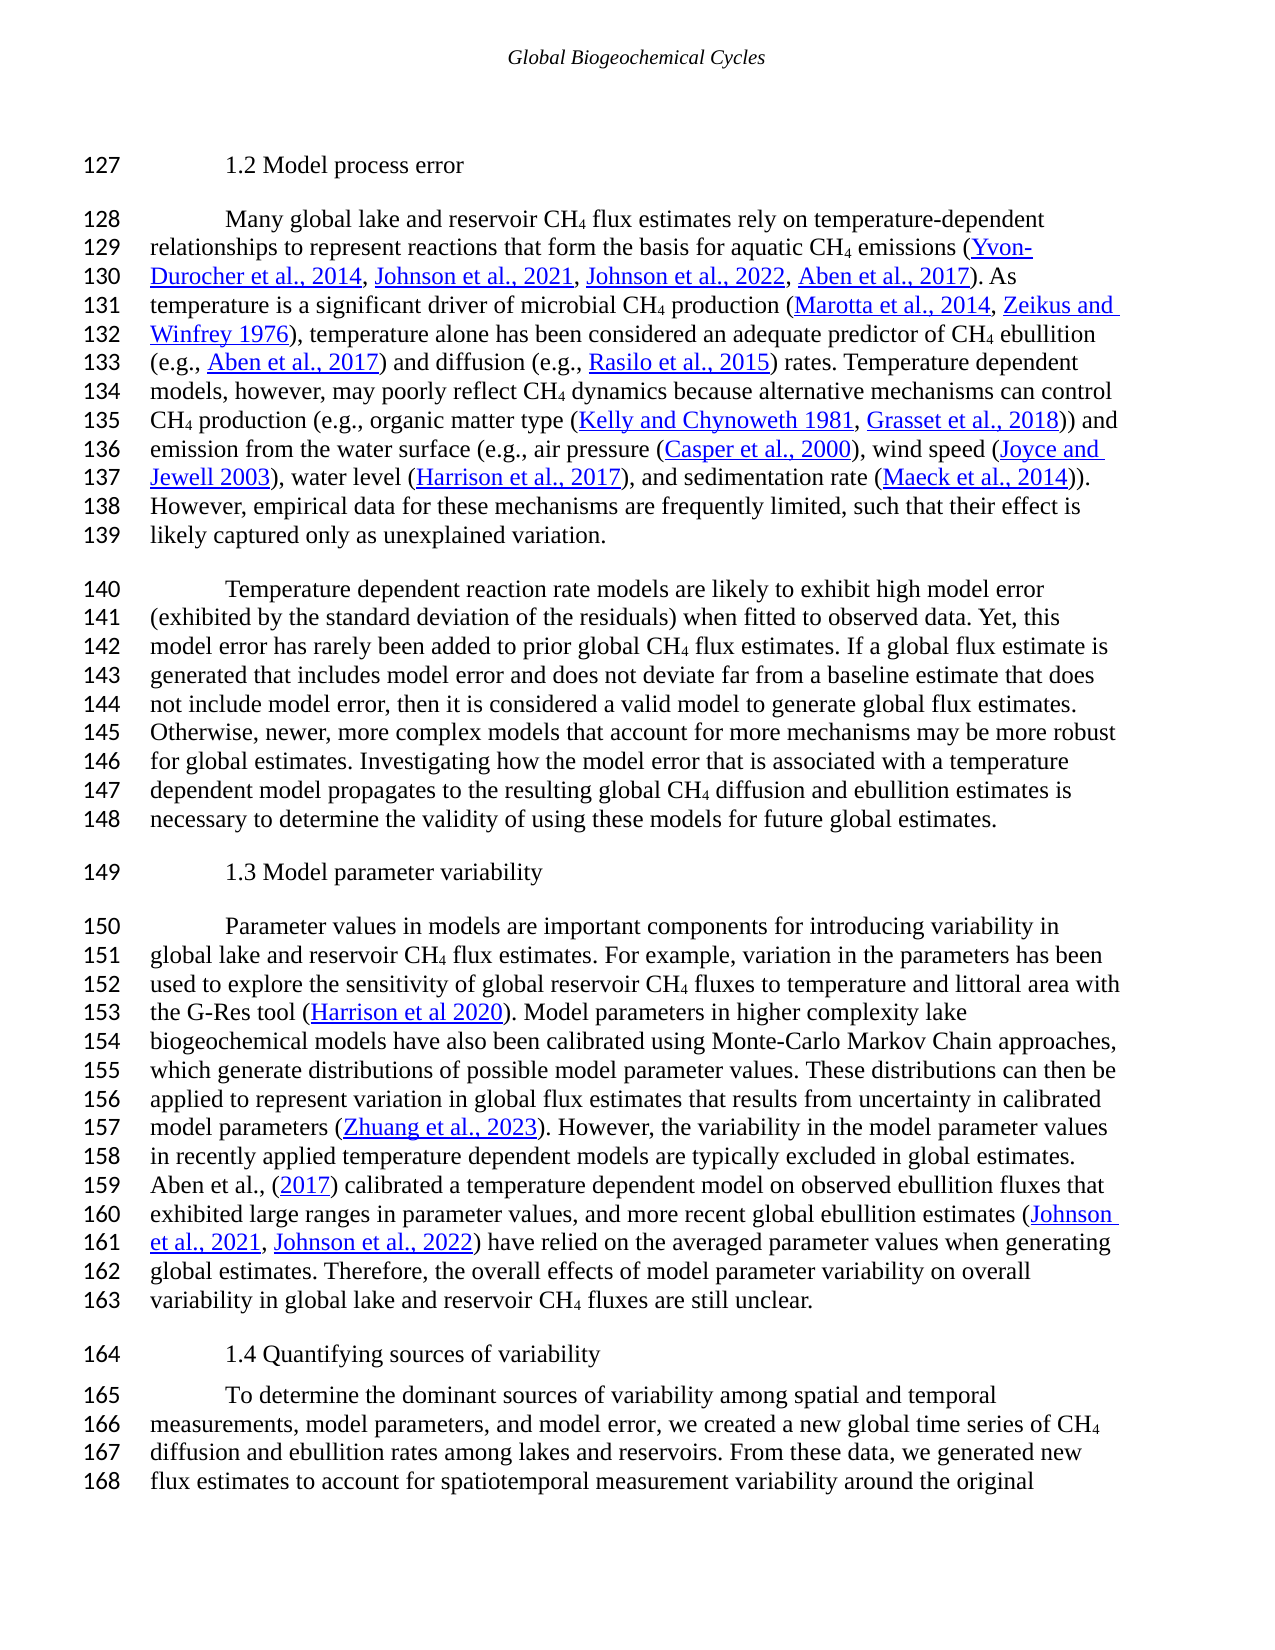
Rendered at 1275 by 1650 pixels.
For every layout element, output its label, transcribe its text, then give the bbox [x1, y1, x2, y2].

subtitle 1.4 Quantifying sources of variability [150, 1339, 1125, 1367]
subtitle Many global lake and reservoir CH4 flux estimates rely on temperature-dependent relationships to represent reactions that form the basis for aquatic CH4 emissions (Yvon-Durocher et al., 2014, Johnson et al., 2021, Johnson et al., 2022, Aben et al., 2017). As temperature is a significant driver of microbial CH4 production (Marotta et al., 2014, Zeikus and Winfrey 1976), temperature alone has been considered an adequate predictor of CH4 ebullition (e.g., Aben et al., 2017) and diffusion (e.g., Rasilo et al., 2015) rates. Temperature dependent models, however, may poorly reflect CH4 dynamics because alternative mechanisms can control CH4 production (e.g., organic matter type (Kelly and Chynoweth 1981, Grasset et al., 2018)) and emission from the water surface (e.g., air pressure (Casper et al., 2000), wind speed (Joyce and Jewell 2003), water level (Harrison et al., 2017), and sedimentation rate (Maeck et al., 2014)). However, empirical data for these mechanisms are frequently limited, such that their effect is likely captured only as unexplained variation. [150, 204, 1125, 549]
subtitle 1.3 Model parameter variability [150, 857, 1125, 886]
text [150, 1380, 1125, 1495]
subtitle 1.2 Model process error [150, 150, 1125, 179]
subtitle Parameter values in models are important components for introducing variability in global lake and reservoir CH4 flux estimates. For example, variation in the parameters has been used to explore the sensitivity of global reservoir CH4 fluxes to temperature and littoral area with the G-Res tool (Harrison et al 2020). Model parameters in higher complexity lake biogeochemical models have also been calibrated using Monte-Carlo Markov Chain approaches, which generate distributions of possible model parameter values. These distributions can then be applied to represent variation in global flux estimates that results from uncertainty in calibrated model parameters (Zhuang et al., 2023). However, the variability in the model parameter values in recently applied temperature dependent models are typically excluded in global estimates. Aben et al., (2017) calibrated a temperature dependent model on observed ebullition fluxes that exhibited large ranges in parameter values, and more recent global ebullition estimates (Johnson et al., 2021, Johnson et al., 2022) have relied on the averaged parameter values when generating global estimates. Therefore, the overall effects of model parameter variability on overall variability in global lake and reservoir CH4 fluxes are still unclear. [150, 911, 1125, 1314]
subtitle Temperature dependent reaction rate models are likely to exhibit high model error (exhibited by the standard deviation of the residuals) when fitted to observed data. Yet, this model error has rarely been added to prior global CH4 flux estimates. If a global flux estimate is generated that includes model error and does not deviate far from a baseline estimate that does not include model error, then it is considered a valid model to generate global flux estimates. Otherwise, newer, more complex models that account for more mechanisms may be more robust for global estimates. Investigating how the model error that is associated with a temperature dependent model propagates to the resulting global CH4 diffusion and ebullition estimates is necessary to determine the validity of using these models for future global estimates. [150, 574, 1125, 832]
